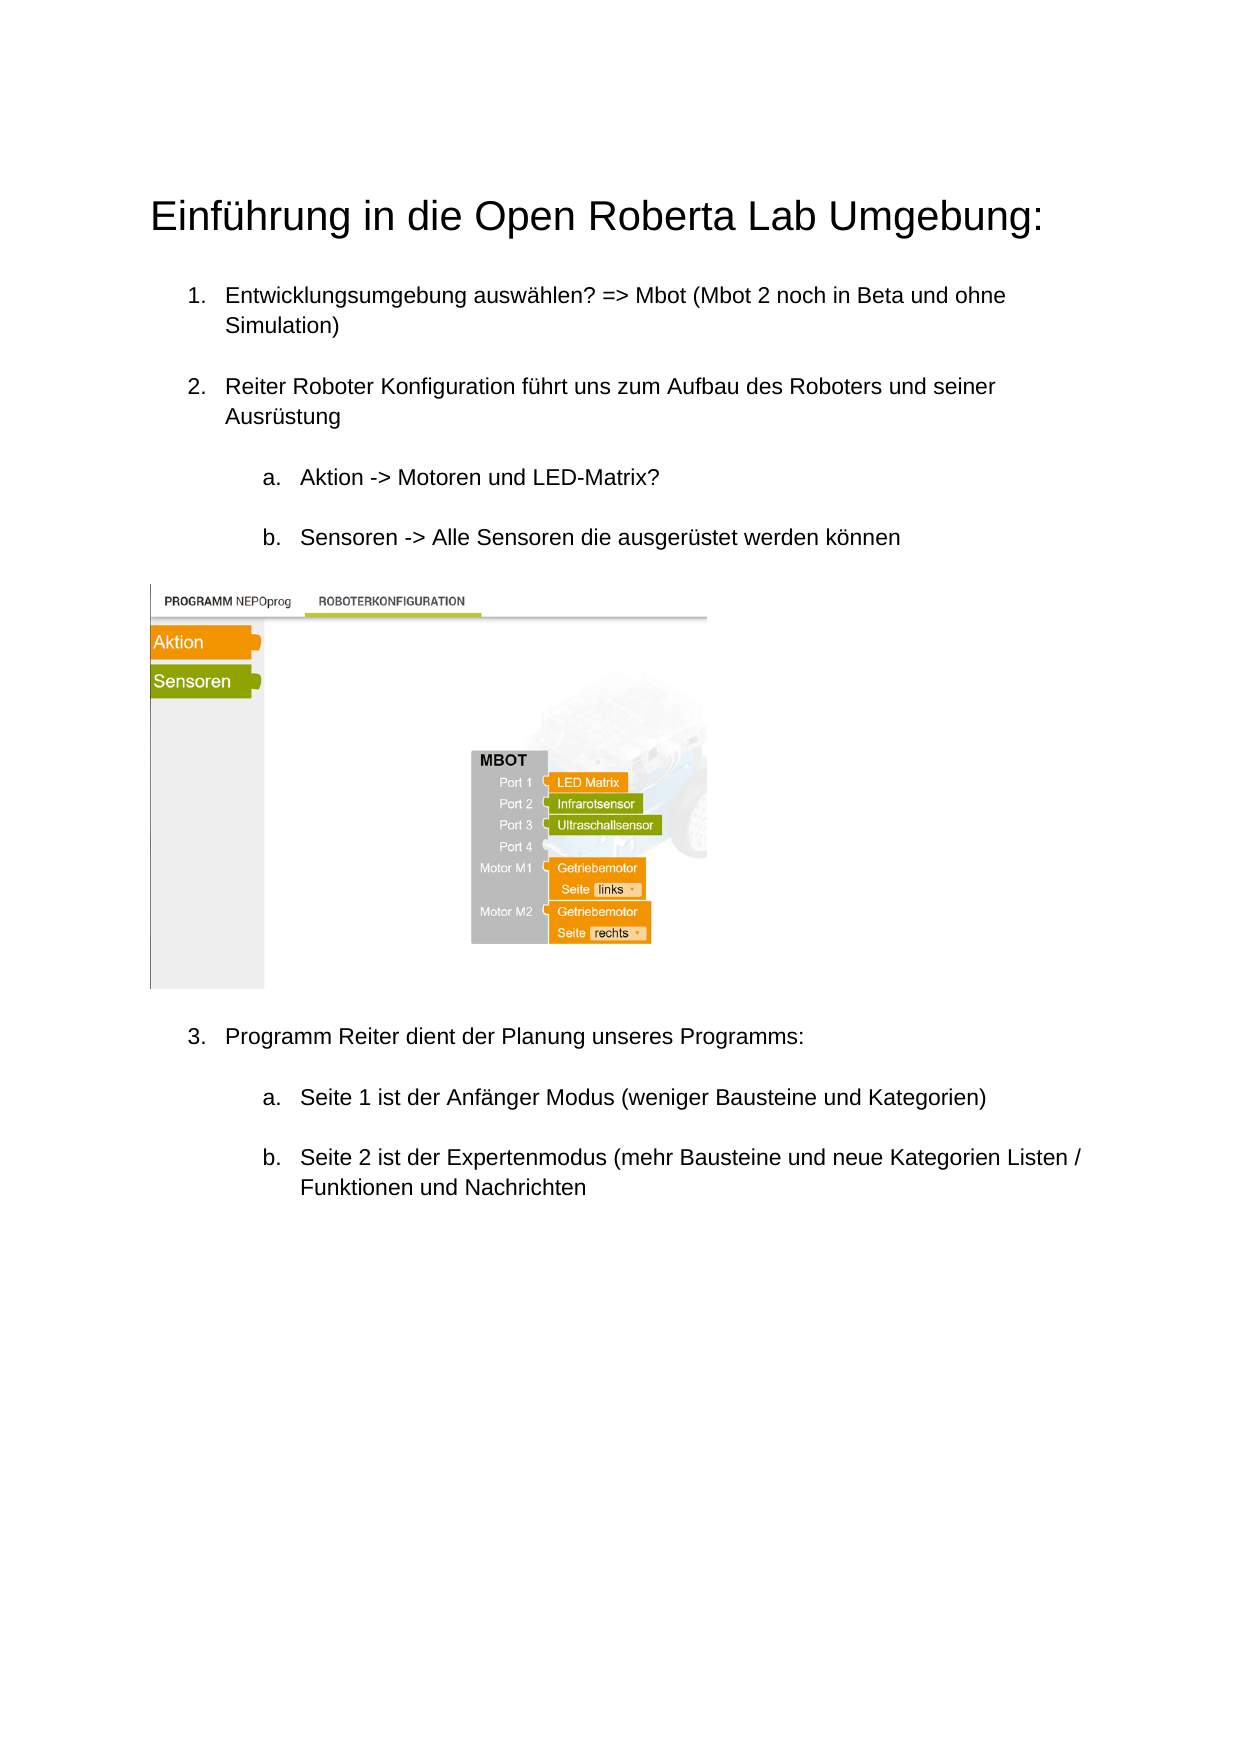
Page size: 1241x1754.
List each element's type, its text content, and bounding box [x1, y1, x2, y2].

list Sensoren -> Alle Sensoren die ausgerüstet werden können [262, 524, 1090, 550]
list Reiter Roboter Konfiguration führt uns zum Aufbau des Roboters und seiner Ausrüstung [187, 373, 1090, 429]
list Programm Reiter dient der Planung unseres Programms: [187, 1023, 1090, 1049]
list Aktion -> Motoren und LED-Matrix? [262, 463, 1090, 490]
list Seite 2 ist der Expertenmodus (mehr Bausteine und neue Kategorien Listen / Funktionen und Nachrichten [262, 1144, 1090, 1200]
list Seite 1 ist der Anfänger Modus (weniger Bausteine und Kategorien) [262, 1083, 1090, 1110]
list Entwicklungsumgebung auswählen? => Mbot (Mbot 2 noch in Beta und ohne Simulation) [187, 282, 1090, 339]
picture [150, 584, 707, 989]
subtitle Einführung in die Open Roberta Lab Umgebung: [150, 192, 1090, 239]
